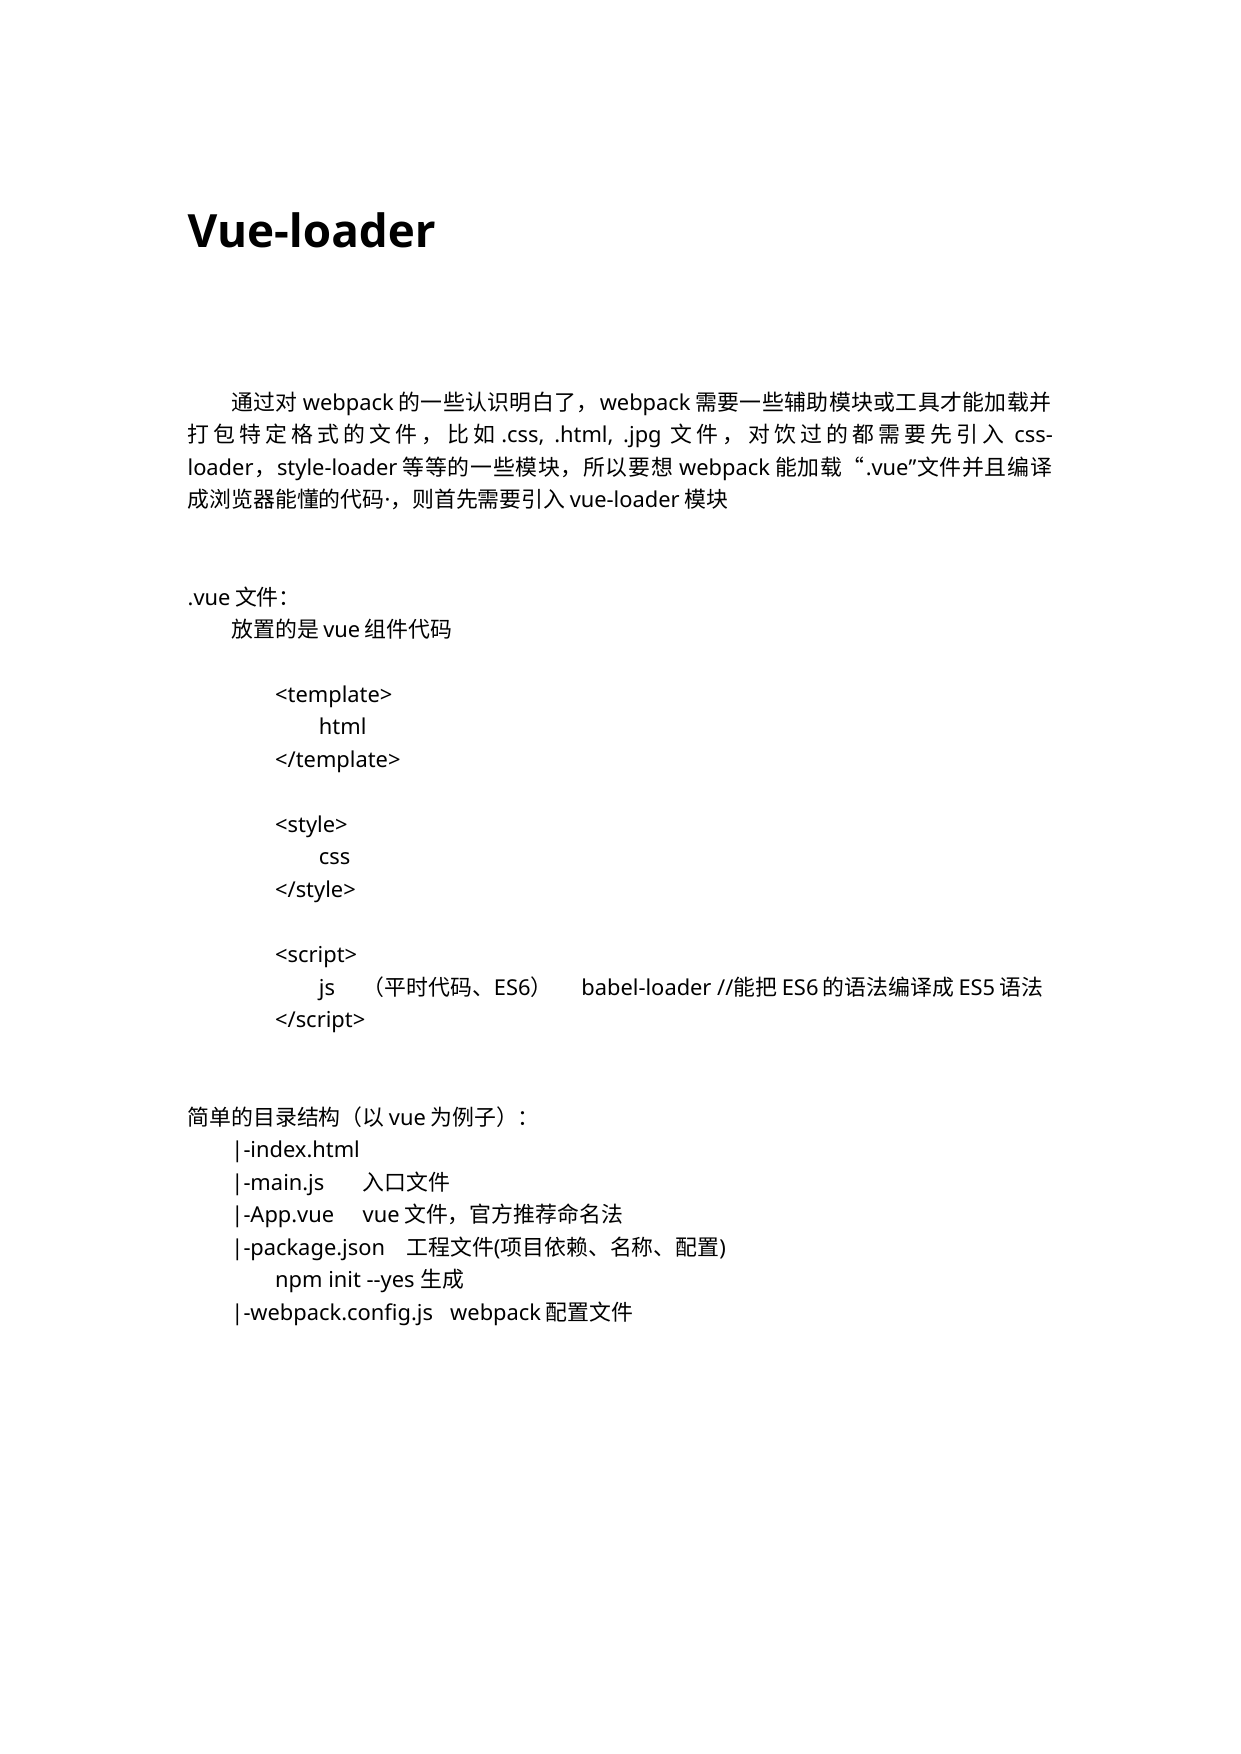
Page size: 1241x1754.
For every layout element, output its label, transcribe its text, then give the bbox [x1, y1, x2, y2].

text html [187, 710, 1053, 742]
text 通过对webpack的一些认识明白了，webpack需要一些辅助模块或工具才能加载并打包特定格式的文件，比如.css, .html, .jpg文件，对饮过的都需要先引入css-loader，style-loader等等的一些模块，所以要想webpack能加载“.vue”文件并且编译成浏览器能懂的代码·，则首先需要引入vue-loader模块 [187, 385, 1053, 515]
text npm init --yes 生成 [187, 1262, 1053, 1295]
text 放置的是vue组件代码 [187, 612, 1053, 645]
text <script> [187, 937, 1053, 970]
text css [187, 840, 1053, 872]
text </template> [187, 742, 1053, 775]
text |-package.json 工程文件(项目依赖、名称、配置) [187, 1230, 1053, 1262]
text .vue文件： [187, 580, 1053, 612]
text |-webpack.config.js webpack配置文件 [187, 1295, 1053, 1327]
text |-index.html [187, 1132, 1053, 1165]
text 简单的目录结构（以vue为例子）： [187, 1100, 1053, 1132]
text </style> [187, 872, 1053, 905]
text </script> [187, 1002, 1053, 1035]
text |-main.js 入口文件 [187, 1165, 1053, 1197]
text <style> [187, 807, 1053, 840]
text <template> [187, 677, 1053, 710]
subtitle Vue-loader [187, 197, 1053, 262]
text |-App.vue vue文件，官方推荐命名法 [187, 1197, 1053, 1230]
text js （平时代码、ES6） babel-loader //能把ES6的语法编译成ES5语法 [187, 970, 1053, 1002]
